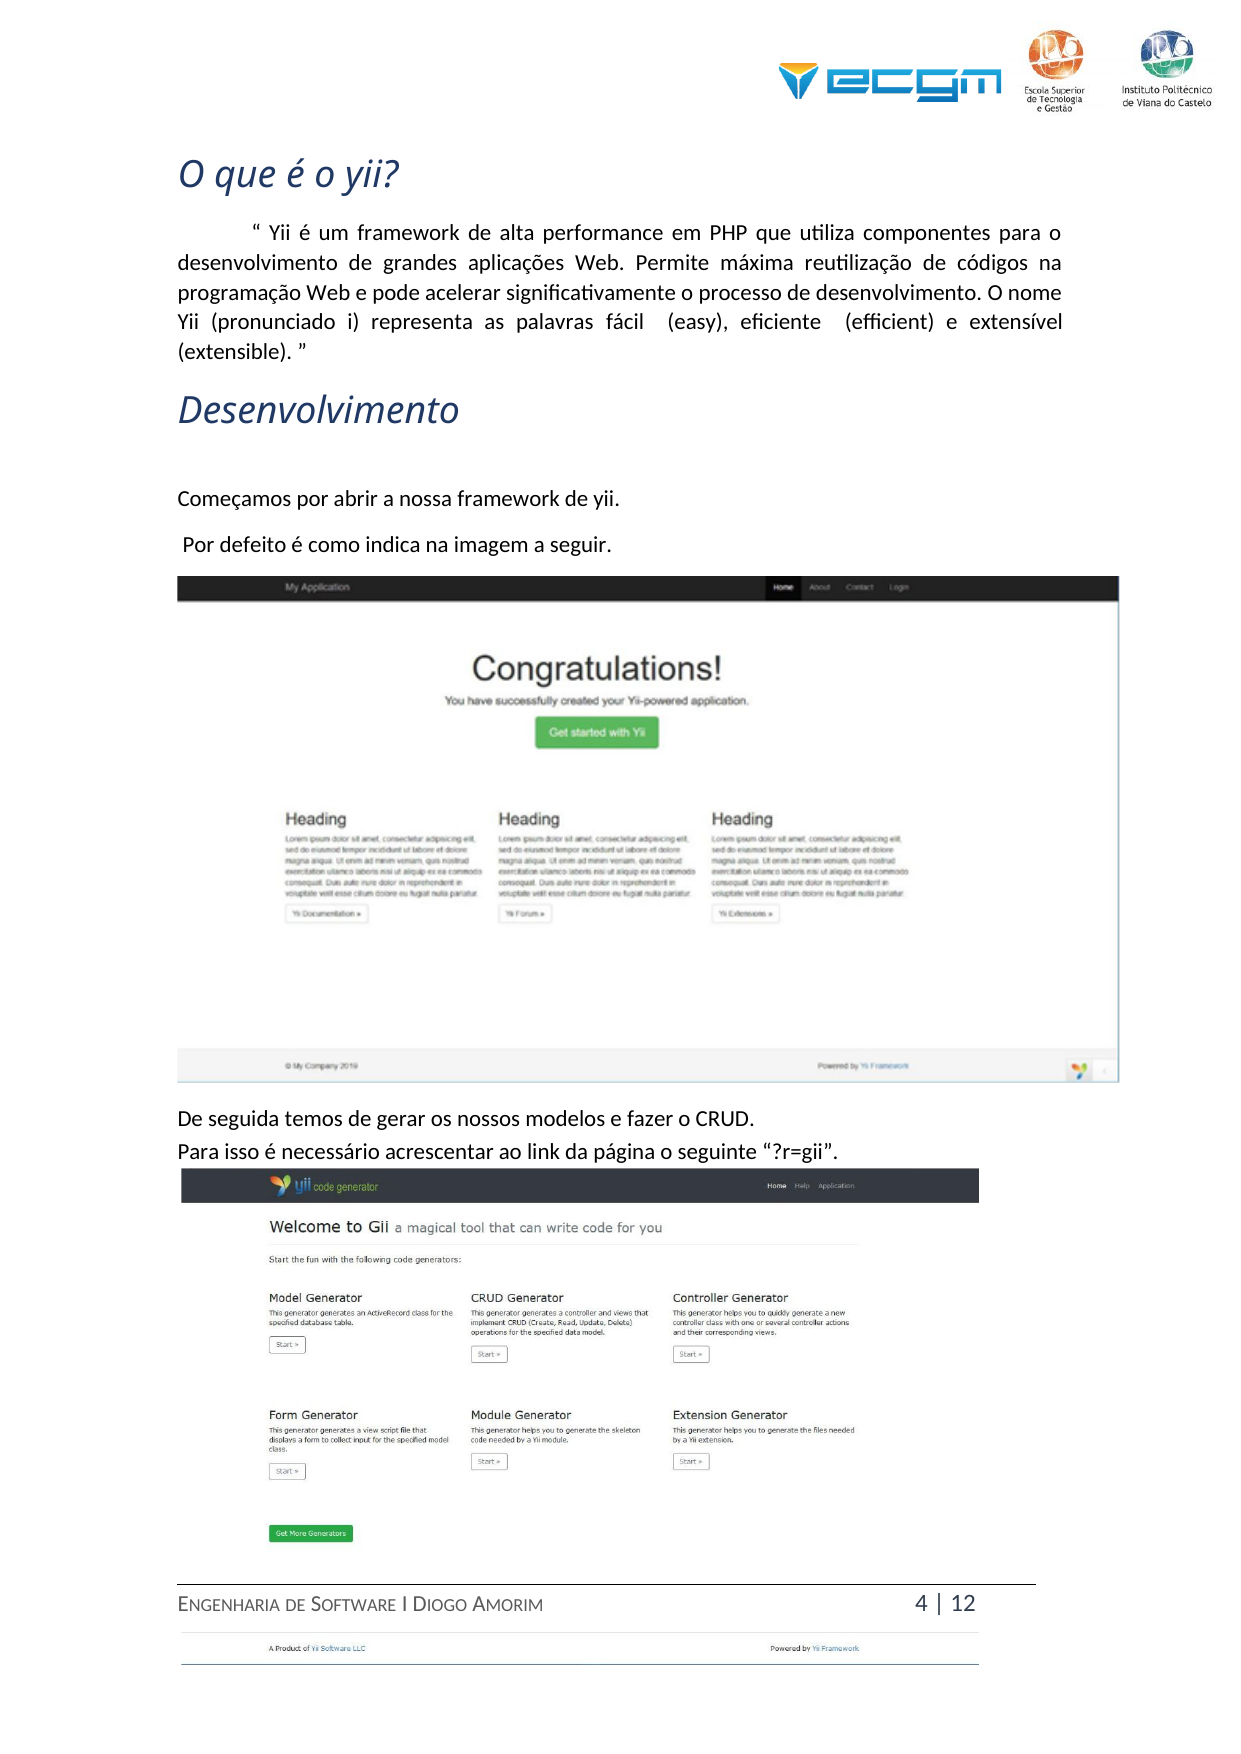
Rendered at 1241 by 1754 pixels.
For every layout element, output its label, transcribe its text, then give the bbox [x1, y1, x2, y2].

text Começamos por abrir a nossa framework de yii. [177, 484, 1063, 512]
text O que é o yii? [177, 148, 1063, 199]
text Para isso é necessário acrescentar ao link da página o seguinte “?r=gii”. [177, 1137, 1063, 1165]
text “ Yii é um framework de alta performance em PHP que utiliza componentes para o desenvolvimento de grandes aplicações Web. Permite máxima reutilização de códigos na programação Web e pode acelerar significativamente o processo de desenvolvimento. O nome Yii (pronunciado i) representa as palavras ​fácil ​ (easy), ​eficiente ​ (efficient) e ​extensível (extensible). ” [177, 218, 1063, 365]
subtitle Desenvolvimento [177, 383, 1063, 434]
text Por defeito é como indica na imagem a seguir. [177, 530, 1063, 558]
picture [181, 1585, 979, 1665]
text De seguida temos de gerar os nossos modelos e fazer o CRUD. [177, 1104, 1063, 1132]
picture [177, 576, 1121, 1086]
picture [778, 63, 1002, 102]
picture [1007, 21, 1222, 116]
picture [181, 1168, 979, 1584]
